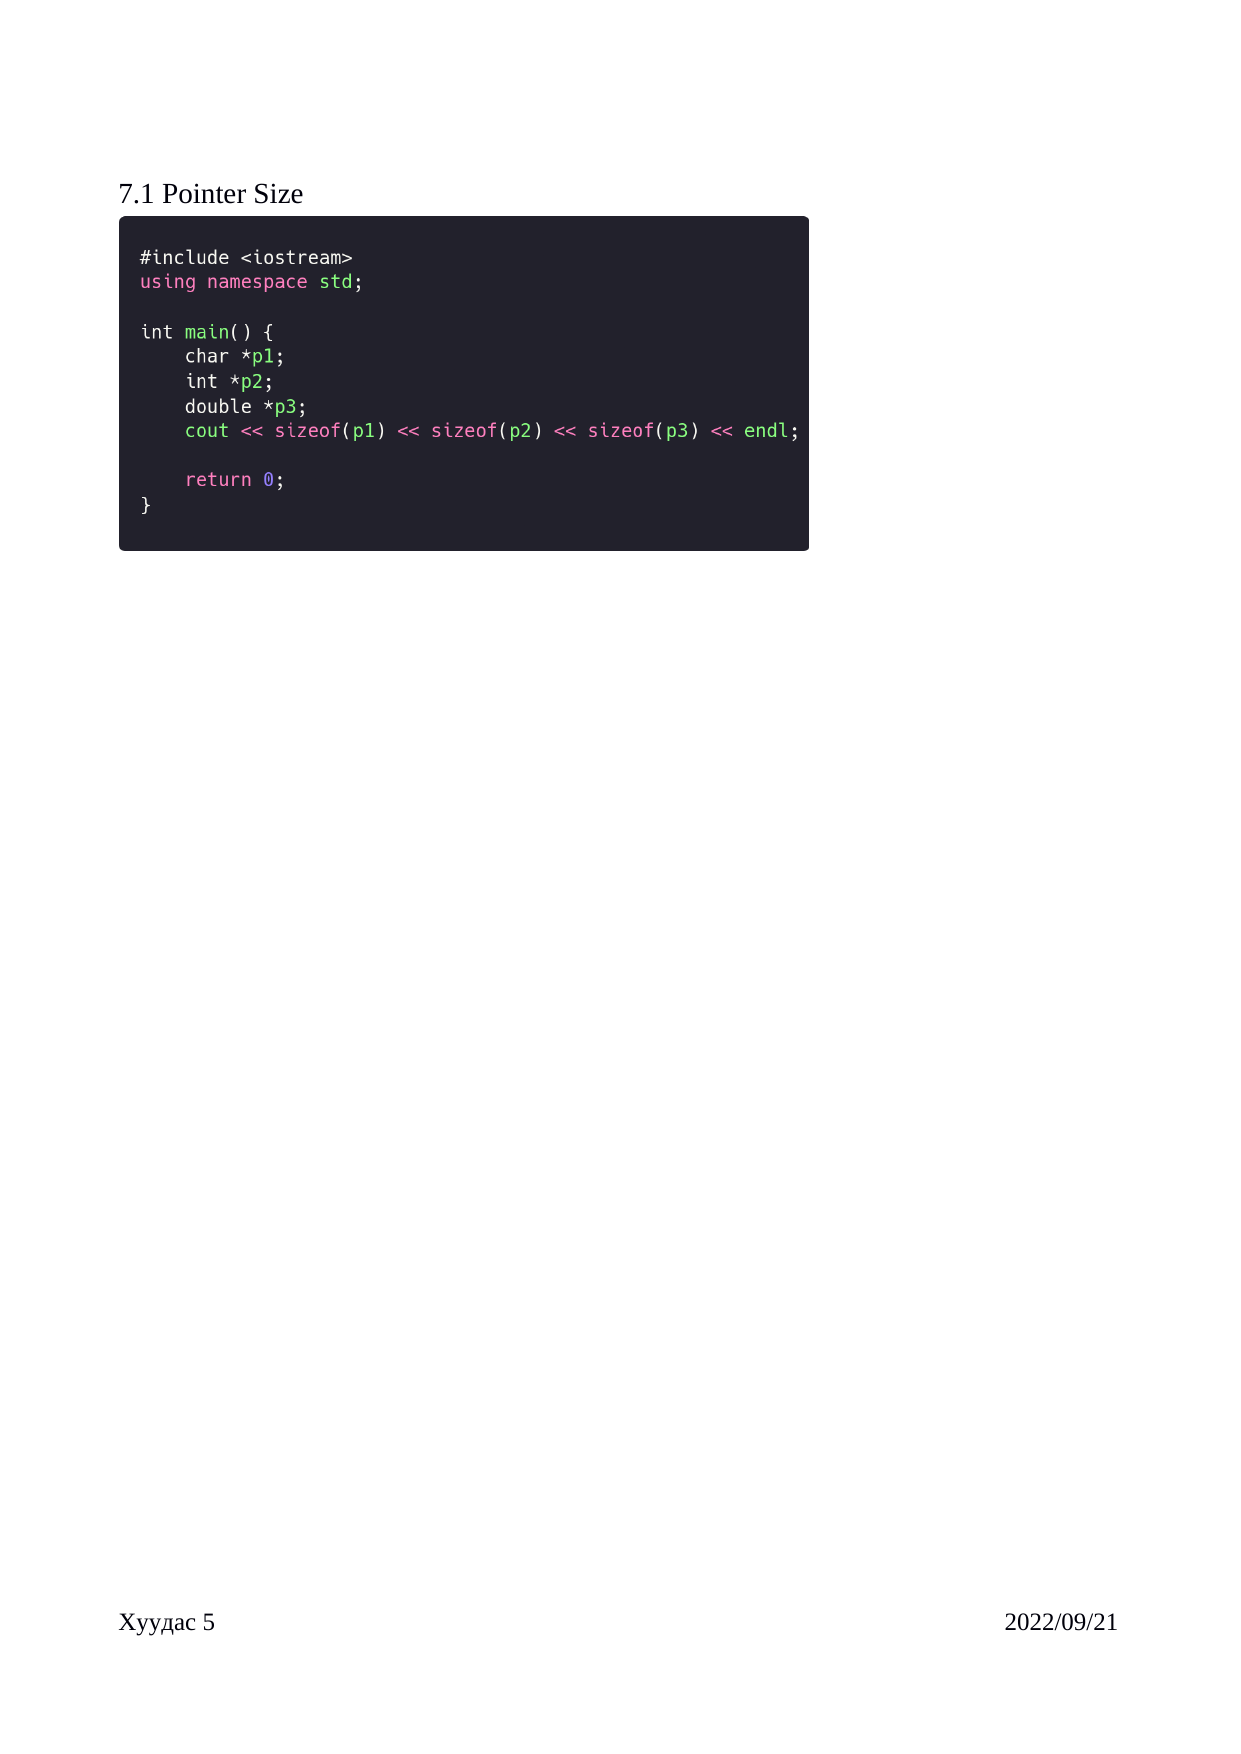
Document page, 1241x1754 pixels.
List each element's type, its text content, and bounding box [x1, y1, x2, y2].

picture [118, 216, 809, 551]
